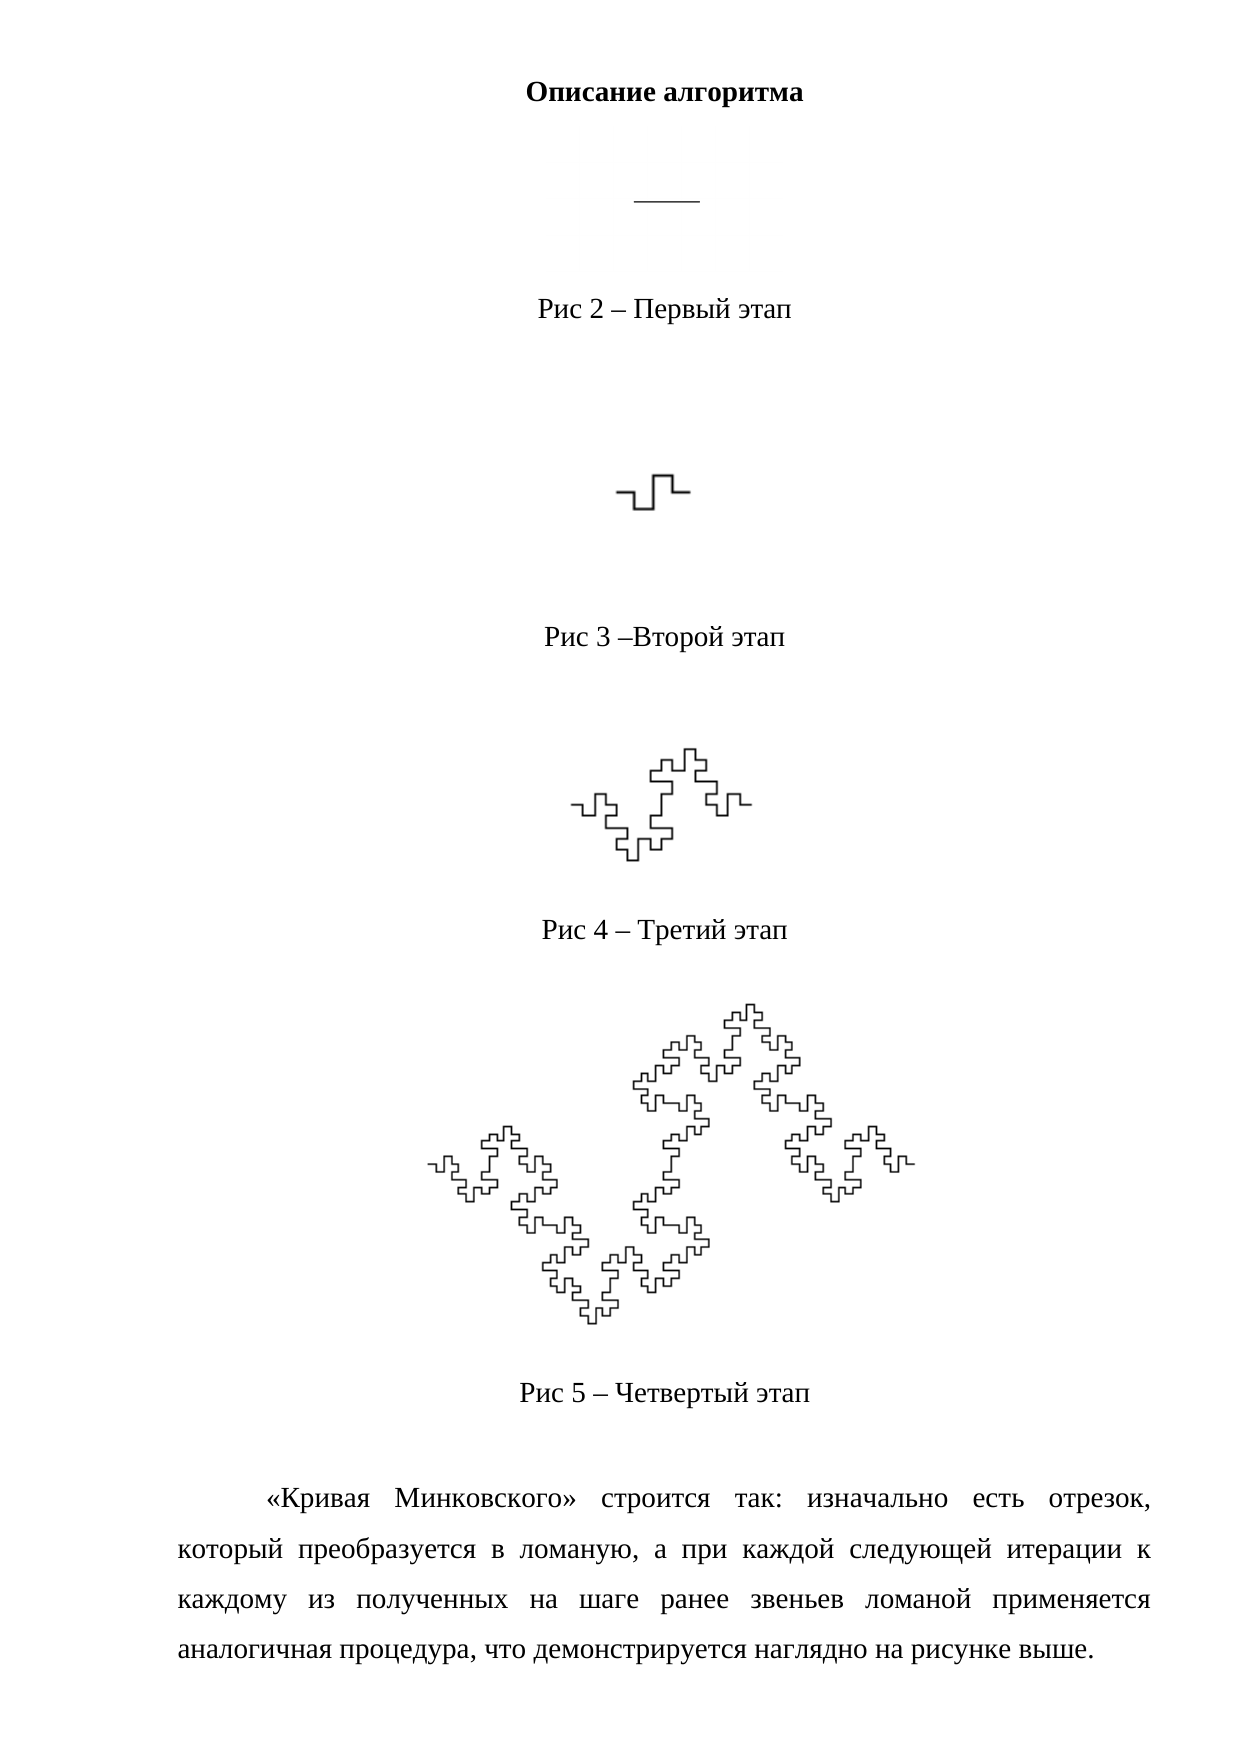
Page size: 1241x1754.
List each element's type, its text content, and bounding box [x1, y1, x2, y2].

picture [357, 343, 972, 605]
picture [498, 720, 831, 894]
picture [545, 126, 784, 272]
text «Кривая Минковского» строится так: изначально есть отрезок, который преобразуется в ломаную, а при каждой следующей итерации к каждому из полученных на шаге ранее звеньев ломаной применяется аналогичная процедура, что демонстрируется наглядно на рисунке выше. [177, 1481, 1152, 1665]
text Рис 2 – Первый этап [177, 291, 1152, 324]
text Рис 4 – Третий этап [177, 912, 1152, 946]
text Описание алгоритма [177, 74, 1152, 107]
text Рис 3 –Второй этап [177, 619, 1152, 653]
picture [370, 965, 959, 1356]
text Рис 5 – Четвертый этап [177, 1375, 1152, 1408]
